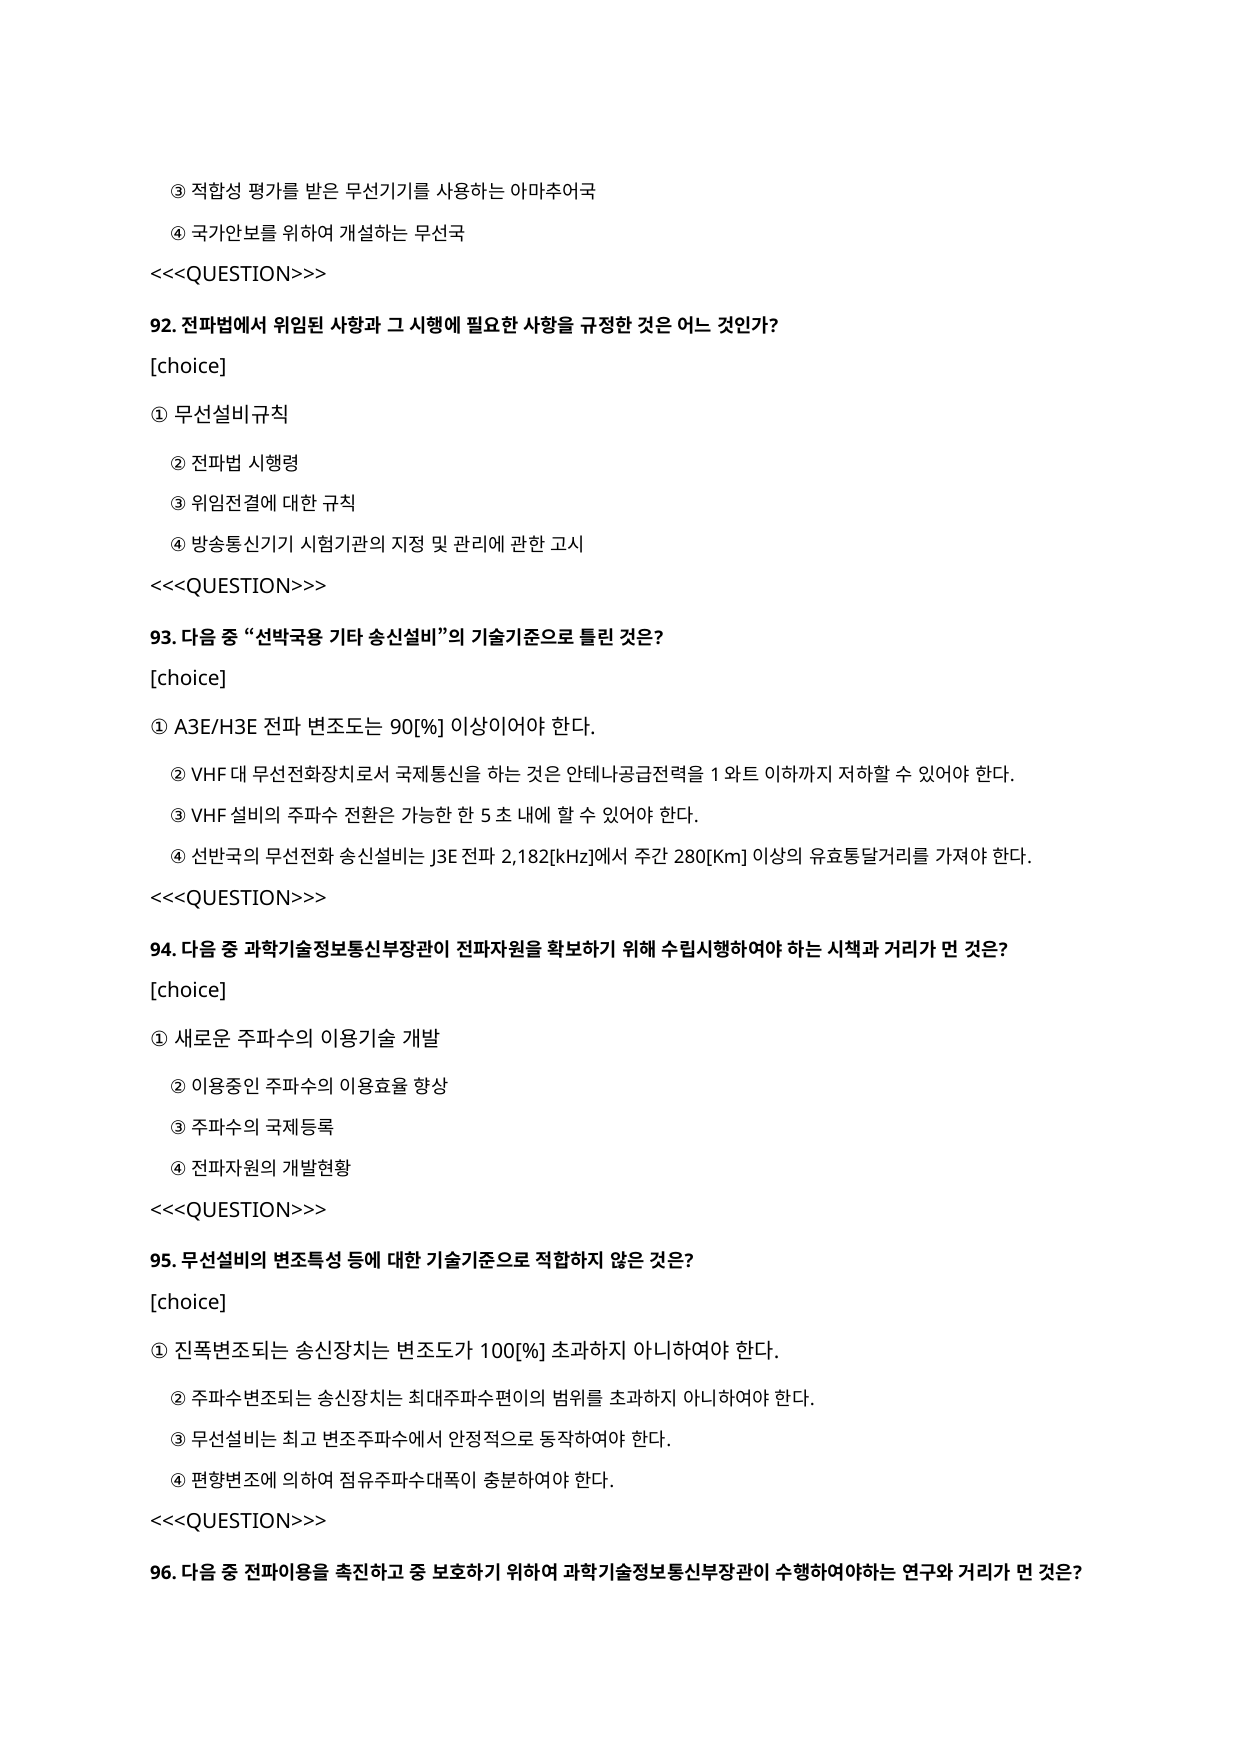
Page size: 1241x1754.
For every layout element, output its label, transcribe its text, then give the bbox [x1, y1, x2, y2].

text <<<QUESTION>>> [150, 883, 1090, 911]
text ③ 주파수의 국제등록 [150, 1113, 1090, 1140]
text ② VHF대 무선전화장치로서 국제통신을 하는 것은 안테나공급전력을 1와트 이하까지 저하할 수 있어야 한다. [150, 760, 1090, 787]
text 93. 다음 중 “선박국용 기타 송신설비”의 기술기준으로 틀린 것은? [150, 622, 1090, 649]
text ④ 방송통신기기 시험기관의 지정 및 관리에 관한 고시 [150, 530, 1090, 557]
text ④ 선반국의 무선전화 송신설비는 J3E전파 2,182[kHz]에서 주간 280[Km] 이상의 유효통달거리를 가져야 한다. [150, 842, 1090, 869]
text 92. 전파법에서 위임된 사항과 그 시행에 필요한 사항을 규정한 것은 어느 것인가? [150, 311, 1090, 338]
text ① 무선설비규칙 [150, 399, 1090, 429]
text [choice] [150, 975, 1090, 1004]
text <<<QUESTION>>> [150, 259, 1090, 287]
text ② 이용중인 주파수의 이용효율 향상 [150, 1072, 1090, 1099]
text ② 전파법 시행령 [150, 448, 1090, 475]
text ③ 무선설비는 최고 변조주파수에서 안정적으로 동작하여야 한다. [150, 1425, 1090, 1452]
text ④ 전파자원의 개발현황 [150, 1154, 1090, 1181]
text <<<QUESTION>>> [150, 571, 1090, 599]
text <<<QUESTION>>> [150, 1507, 1090, 1535]
text <<<QUESTION>>> [150, 1195, 1090, 1223]
text 96. 다음 중 전파이용을 촉진하고 중 보호하기 위하여 과학기술정보통신부장관이 수행하여야하는 연구와 거리가 먼 것은? [150, 1558, 1090, 1585]
text 94. 다음 중 과학기술정보통신부장관이 전파자원을 확보하기 위해 수립시행하여야 하는 시책과 거리가 먼 것은? [150, 934, 1090, 961]
text ① 진폭변조되는 송신장치는 변조도가 100[%] 초과하지 아니하여야 한다. [150, 1334, 1090, 1365]
text [choice] [150, 663, 1090, 692]
text ① A3E/H3E 전파 변조도는 90[%] 이상이어야 한다. [150, 711, 1090, 741]
text [choice] [150, 1287, 1090, 1316]
text ③ VHF설비의 주파수 전환은 가능한 한 5초 내에 할 수 있어야 한다. [150, 801, 1090, 828]
text ③ 적합성 평가를 받은 무선기기를 사용하는 아마추어국 [150, 177, 1090, 204]
text [choice] [150, 351, 1090, 380]
text ④ 국가안보를 위하여 개설하는 무선국 [150, 218, 1090, 245]
text 95. 무선설비의 변조특성 등에 대한 기술기준으로 적합하지 않은 것은? [150, 1246, 1090, 1273]
text ① 새로운 주파수의 이용기술 개발 [150, 1022, 1090, 1053]
text ④ 편향변조에 의하여 점유주파수대폭이 충분하여야 한다. [150, 1466, 1090, 1493]
text ② 주파수변조되는 송신장치는 최대주파수편이의 범위를 초과하지 아니하여야 한다. [150, 1384, 1090, 1411]
text ③ 위임전결에 대한 규칙 [150, 489, 1090, 516]
